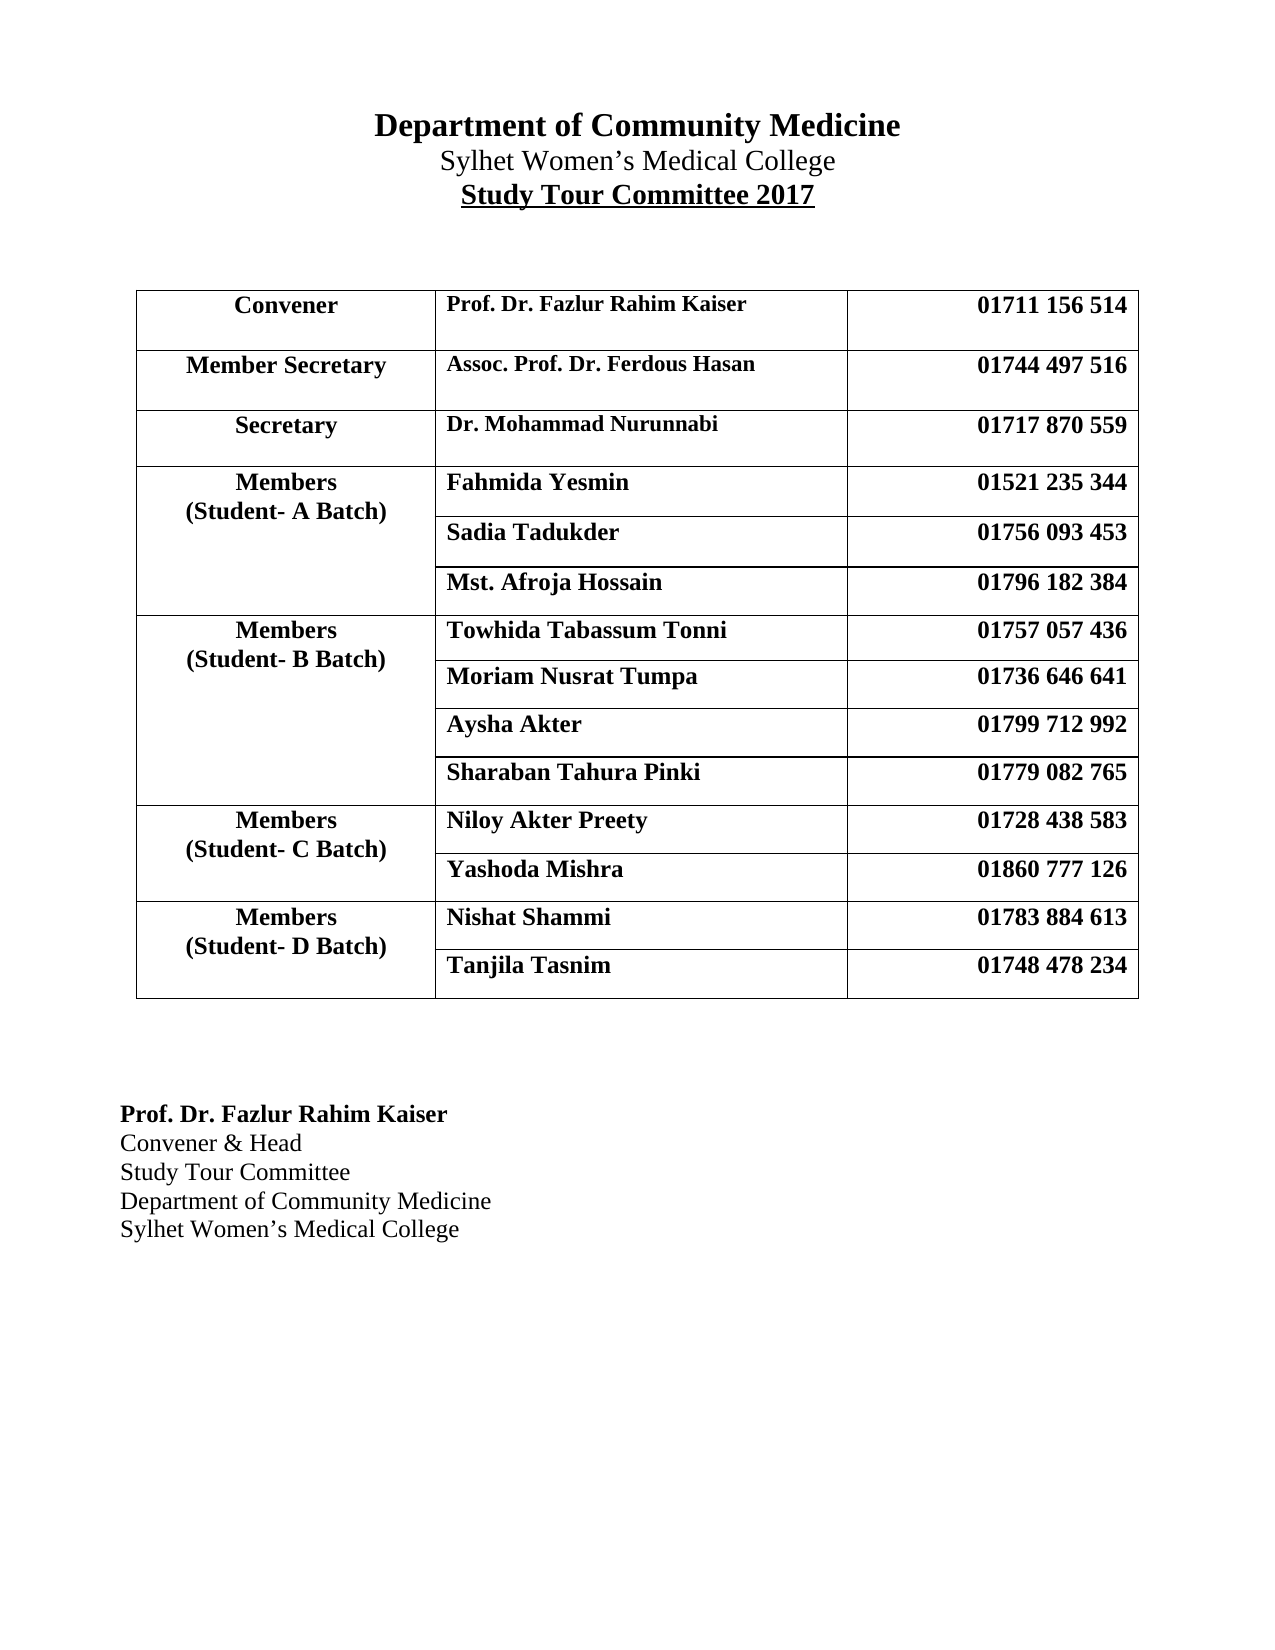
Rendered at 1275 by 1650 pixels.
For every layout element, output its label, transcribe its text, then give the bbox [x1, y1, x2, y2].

table_cell Fahmida Yesmin [436, 467, 847, 516]
table_cell 01779 082 765 [848, 758, 1138, 804]
table_cell Members (Student- D Batch) [137, 902, 435, 997]
table_cell 01756 093 453 [848, 517, 1138, 566]
table_cell Sadia Tadukder [436, 517, 847, 566]
table_cell Assoc. Prof. Dr. Ferdous Hasan [436, 351, 847, 409]
table_cell Members (Student- B Batch) [137, 616, 435, 804]
table_cell 01860 777 126 [848, 854, 1138, 901]
table_cell 01728 438 583 [848, 806, 1138, 853]
table_cell 01796 182 384 [848, 568, 1138, 614]
text Sylhet Women’s Medical College [120, 143, 1155, 177]
table_cell 01744 497 516 [848, 351, 1138, 409]
table_cell 01757 057 436 [848, 616, 1138, 660]
table_cell Members (Student- A Batch) [137, 467, 435, 614]
table_cell Sharaban Tahura Pinki [436, 758, 847, 804]
table_cell Niloy Akter Preety [436, 806, 847, 853]
text Department of Community Medicine [120, 105, 1155, 143]
text Convener & Head [120, 1128, 1155, 1157]
table_header Prof. Dr. Fazlur Rahim Kaiser [436, 291, 847, 349]
table_cell Towhida Tabassum Tonni [436, 616, 847, 660]
table_cell Dr. Mohammad Nurunnabi [436, 411, 847, 466]
text Department of Community Medicine [120, 1186, 1155, 1214]
table_cell Aysha Akter [436, 709, 847, 756]
table_cell Yashoda Mishra [436, 854, 847, 901]
table_cell Member Secretary [137, 351, 435, 409]
text Prof. Dr. Fazlur Rahim Kaiser [120, 1099, 1155, 1128]
table_cell 01717 870 559 [848, 411, 1138, 466]
table_cell 01736 646 641 [848, 661, 1138, 708]
table_cell Mst. Afroja Hossain [436, 568, 847, 614]
table_cell Nishat Shammi [436, 902, 847, 949]
text Study Tour Committee [120, 1157, 1155, 1186]
table_header Convener [137, 291, 435, 349]
table_cell 01748 478 234 [848, 950, 1138, 997]
table_cell Tanjila Tasnim [436, 950, 847, 997]
table_cell Secretary [137, 411, 435, 466]
table_cell Members (Student- C Batch) [137, 806, 435, 901]
table_cell Moriam Nusrat Tumpa [436, 661, 847, 708]
text Sylhet Women’s Medical College [120, 1214, 1155, 1243]
text Study Tour Committee 2017 [120, 177, 1155, 210]
table_header 01711 156 514 [848, 291, 1138, 349]
table_cell 01799 712 992 [848, 709, 1138, 756]
table_cell 01521 235 344 [848, 467, 1138, 516]
table_cell 01783 884 613 [848, 902, 1138, 949]
